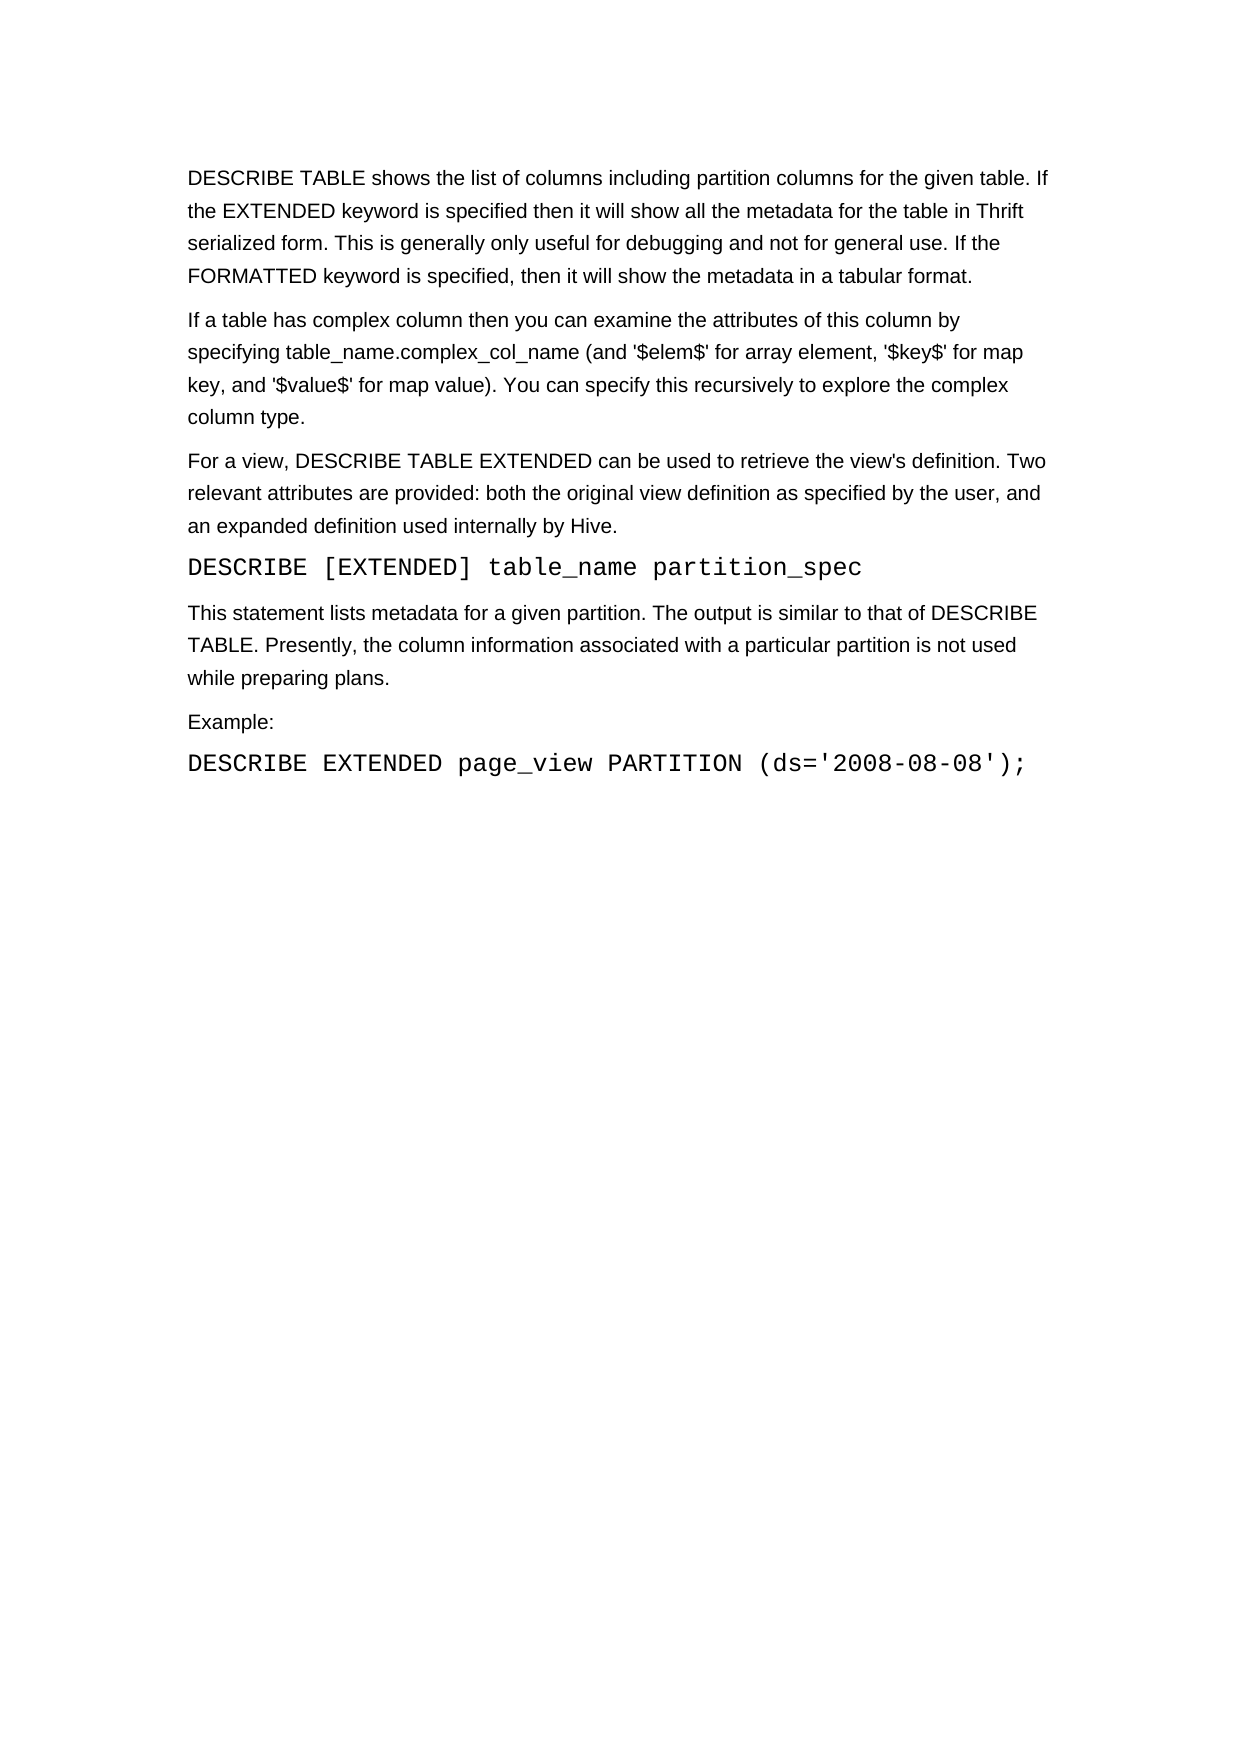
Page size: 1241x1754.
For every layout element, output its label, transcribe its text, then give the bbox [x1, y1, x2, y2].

text If a table has complex column then you can examine the attributes of this column by specifying table_name.complex_col_name (and '$elem$' for array element, '$key$' for map key, and '$value$' for map value). You can specify this recursively to explore the complex column type. [187, 303, 1053, 433]
text DESCRIBE EXTENDED page_view PARTITION (ds='2008-08-08'); [187, 749, 1053, 781]
text DESCRIBE TABLE shows the list of columns including partition columns for the given table. If the EXTENDED keyword is specified then it will show all the metadata for the table in Thrift serialized form. This is generally only useful for debugging and not for general use. If the FORMATTED keyword is specified, then it will show the metadata in a tabular format. [187, 162, 1053, 292]
text DESCRIBE [EXTENDED] table_name partition_spec [187, 553, 1053, 585]
text Example: [187, 705, 1053, 738]
text This statement lists metadata for a given partition. The output is similar to that of DESCRIBE TABLE. Presently, the column information associated with a particular partition is not used while preparing plans. [187, 597, 1053, 694]
text For a view, DESCRIBE TABLE EXTENDED can be used to retrieve the view's definition. Two relevant attributes are provided: both the original view definition as specified by the user, and an expanded definition used internally by Hive. [187, 444, 1053, 542]
